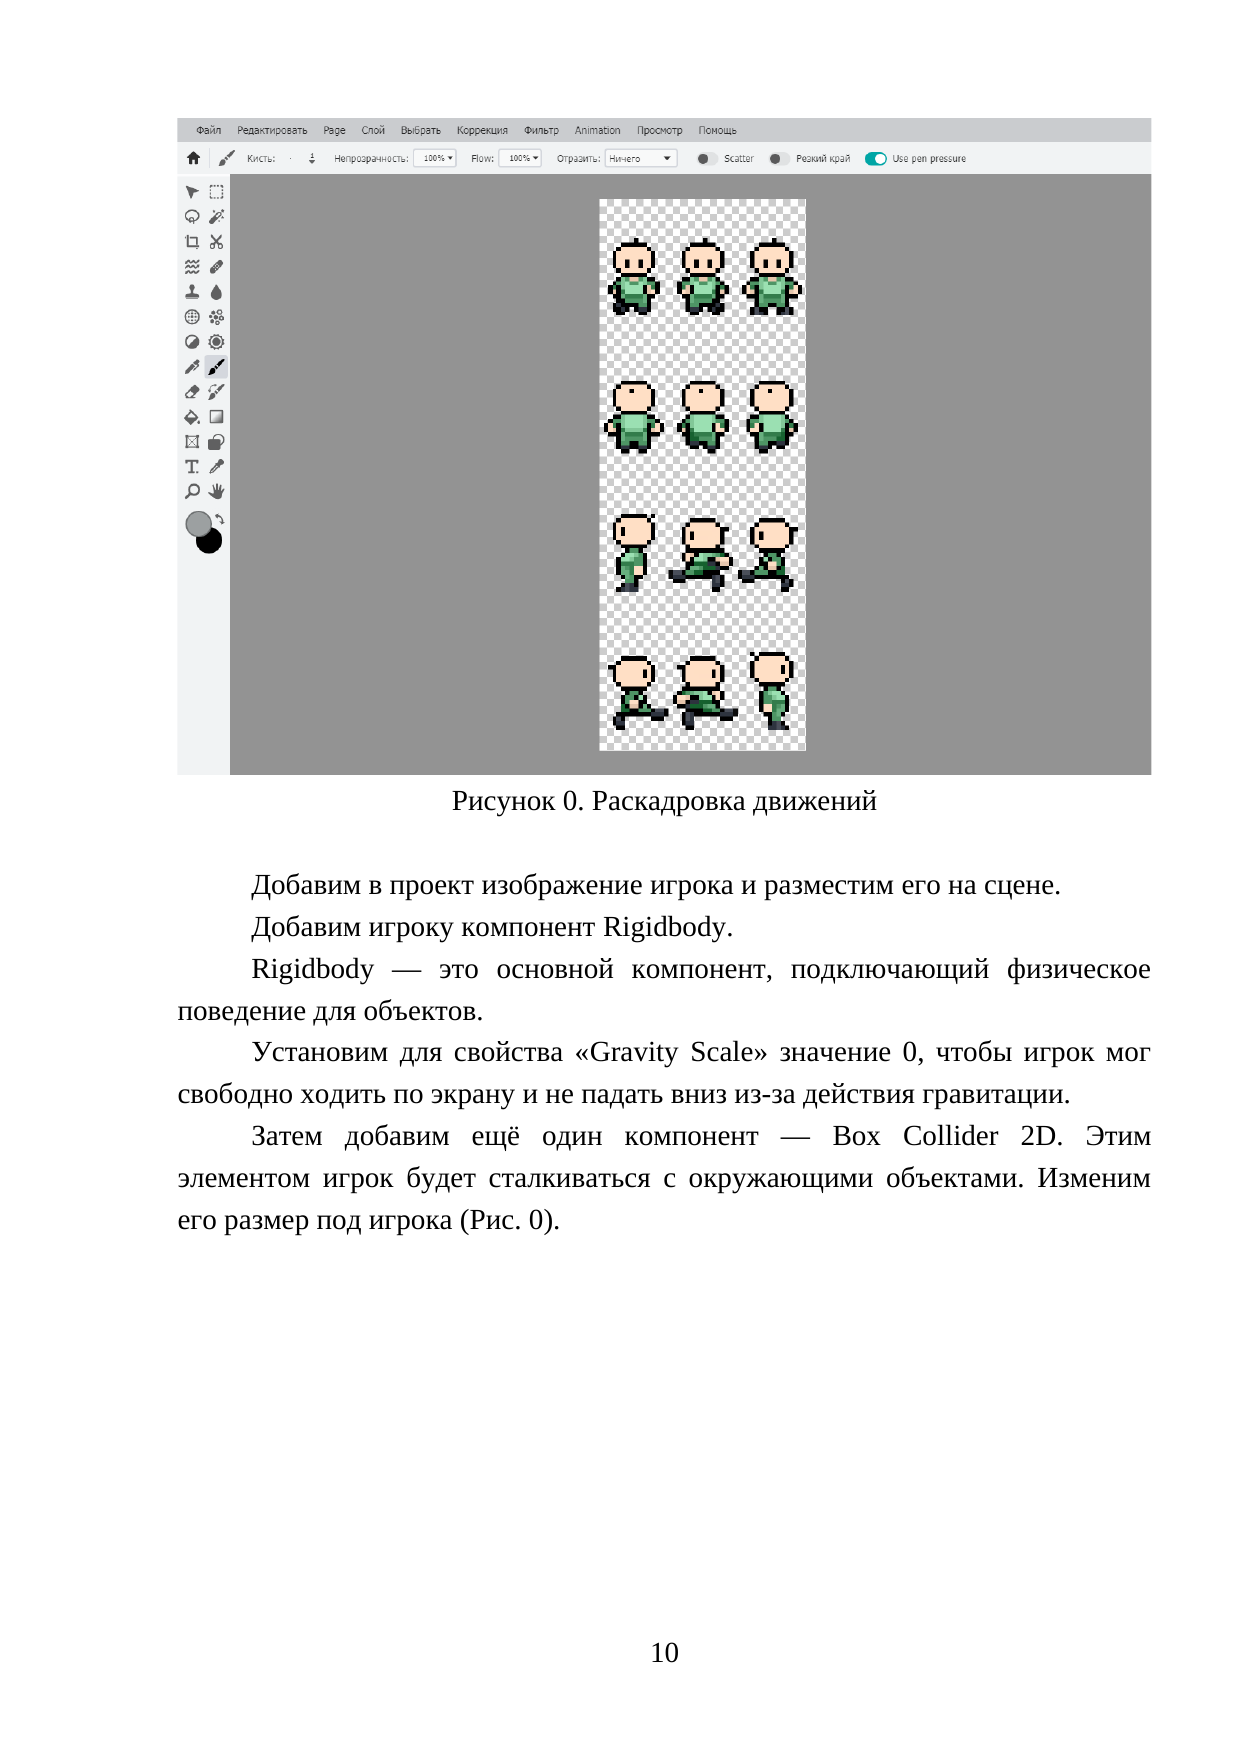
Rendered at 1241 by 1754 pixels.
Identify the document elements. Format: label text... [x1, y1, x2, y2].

text Рисунок 0. Раскадровка движений [177, 783, 1152, 817]
text Rigidbody — это основной компонент, подключающий физическое поведение для объектов. [177, 951, 1152, 1026]
text Установим для свойства «Gravity Scale» значение 0, чтобы игрок мог свободно ходить по экрану и не падать вниз из-за действия гравитации. [177, 1034, 1152, 1110]
text Затем добавим ещё один компонент — Box Collider 2D. Этим элементом игрок будет сталкиваться с окружающими объектами. Изменим его размер под игрока (Рис. 0). [177, 1118, 1152, 1236]
picture [177, 118, 1152, 775]
text Добавим в проект изображение игрока и разместим его на сцене. [177, 867, 1152, 901]
text Добавим игроку компонент Rigidbody. [177, 909, 1152, 942]
